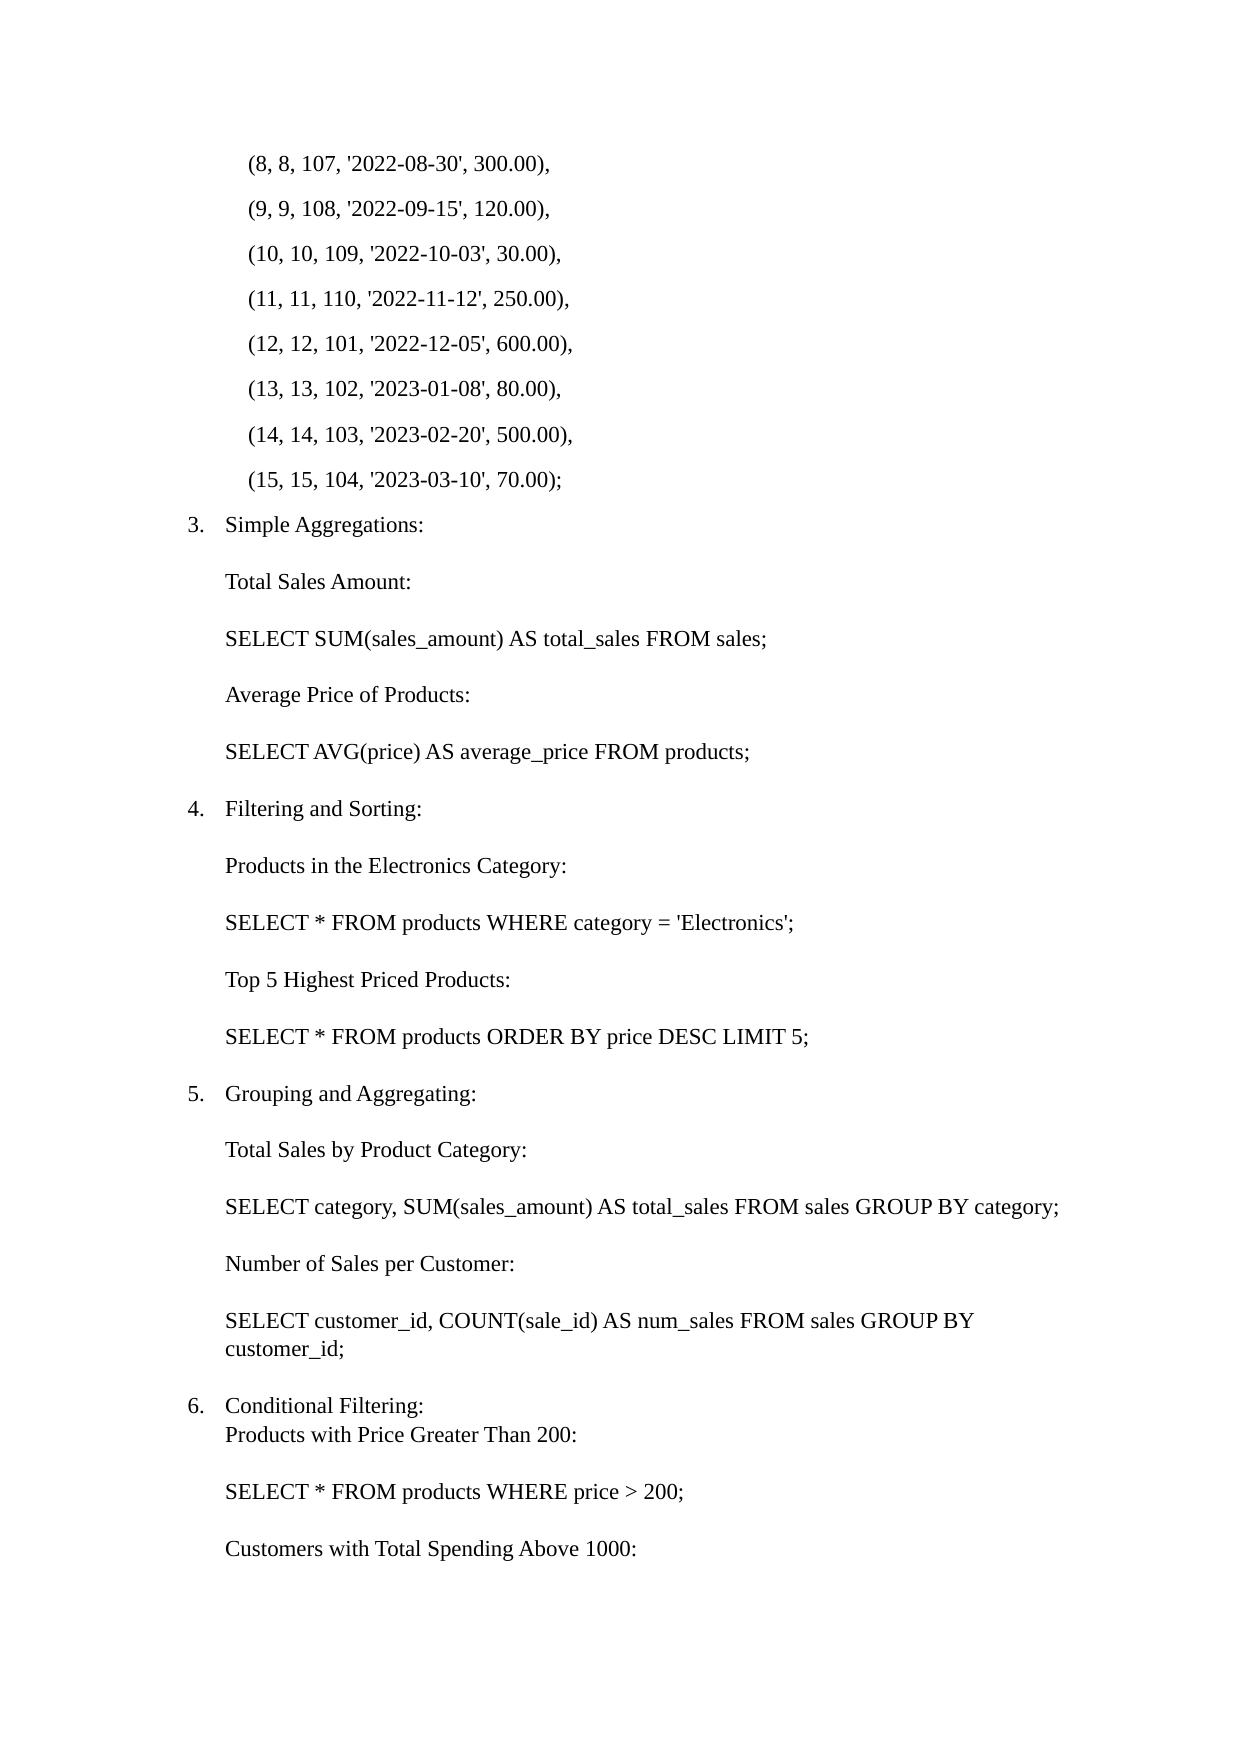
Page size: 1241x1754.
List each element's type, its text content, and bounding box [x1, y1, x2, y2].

list Total Sales Amount: [225, 568, 1090, 594]
list Customers with Total Spending Above 1000: [225, 1534, 1090, 1561]
text (10, 10, 109, '2022-10-03', 30.00), [225, 240, 1090, 267]
list Average Price of Products: [225, 681, 1090, 708]
text (12, 12, 101, '2022-12-05', 600.00), [225, 330, 1090, 357]
list SELECT * FROM products ORDER BY price DESC LIMIT 5; [225, 1023, 1090, 1049]
text (11, 11, 110, '2022-11-12', 250.00), [225, 285, 1090, 312]
text (9, 9, 108, '2022-09-15', 120.00), [225, 195, 1090, 221]
list SELECT category, SUM(sales_amount) AS total_sales FROM sales GROUP BY category; [225, 1193, 1090, 1220]
text (8, 8, 107, '2022-08-30', 300.00), [225, 150, 1090, 176]
text (15, 15, 104, '2023-03-10', 70.00); [225, 466, 1090, 492]
list Number of Sales per Customer: [225, 1250, 1090, 1277]
list Total Sales by Product Category: [225, 1136, 1090, 1163]
list Products with Price Greater Than 200: [225, 1421, 1090, 1447]
list Grouping and Aggregating: [187, 1079, 1090, 1106]
list Filtering and Sorting: [187, 795, 1090, 822]
list SELECT SUM(sales_amount) AS total_sales FROM sales; [225, 624, 1090, 651]
text (13, 13, 102, '2023-01-08', 80.00), [225, 376, 1090, 402]
list Products in the Electronics Category: [225, 852, 1090, 878]
list SELECT customer_id, COUNT(sale_id) AS num_sales FROM sales GROUP BY customer_id; [225, 1307, 1090, 1362]
text (14, 14, 103, '2023-02-20', 500.00), [225, 421, 1090, 447]
list Simple Aggregations: [187, 511, 1090, 537]
list SELECT * FROM products WHERE category = 'Electronics'; [225, 909, 1090, 935]
list SELECT AVG(price) AS average_price FROM products; [225, 738, 1090, 765]
list Conditional Filtering: [187, 1392, 1090, 1419]
list Top 5 Highest Priced Products: [225, 966, 1090, 992]
list SELECT * FROM products WHERE price > 200; [225, 1478, 1090, 1504]
